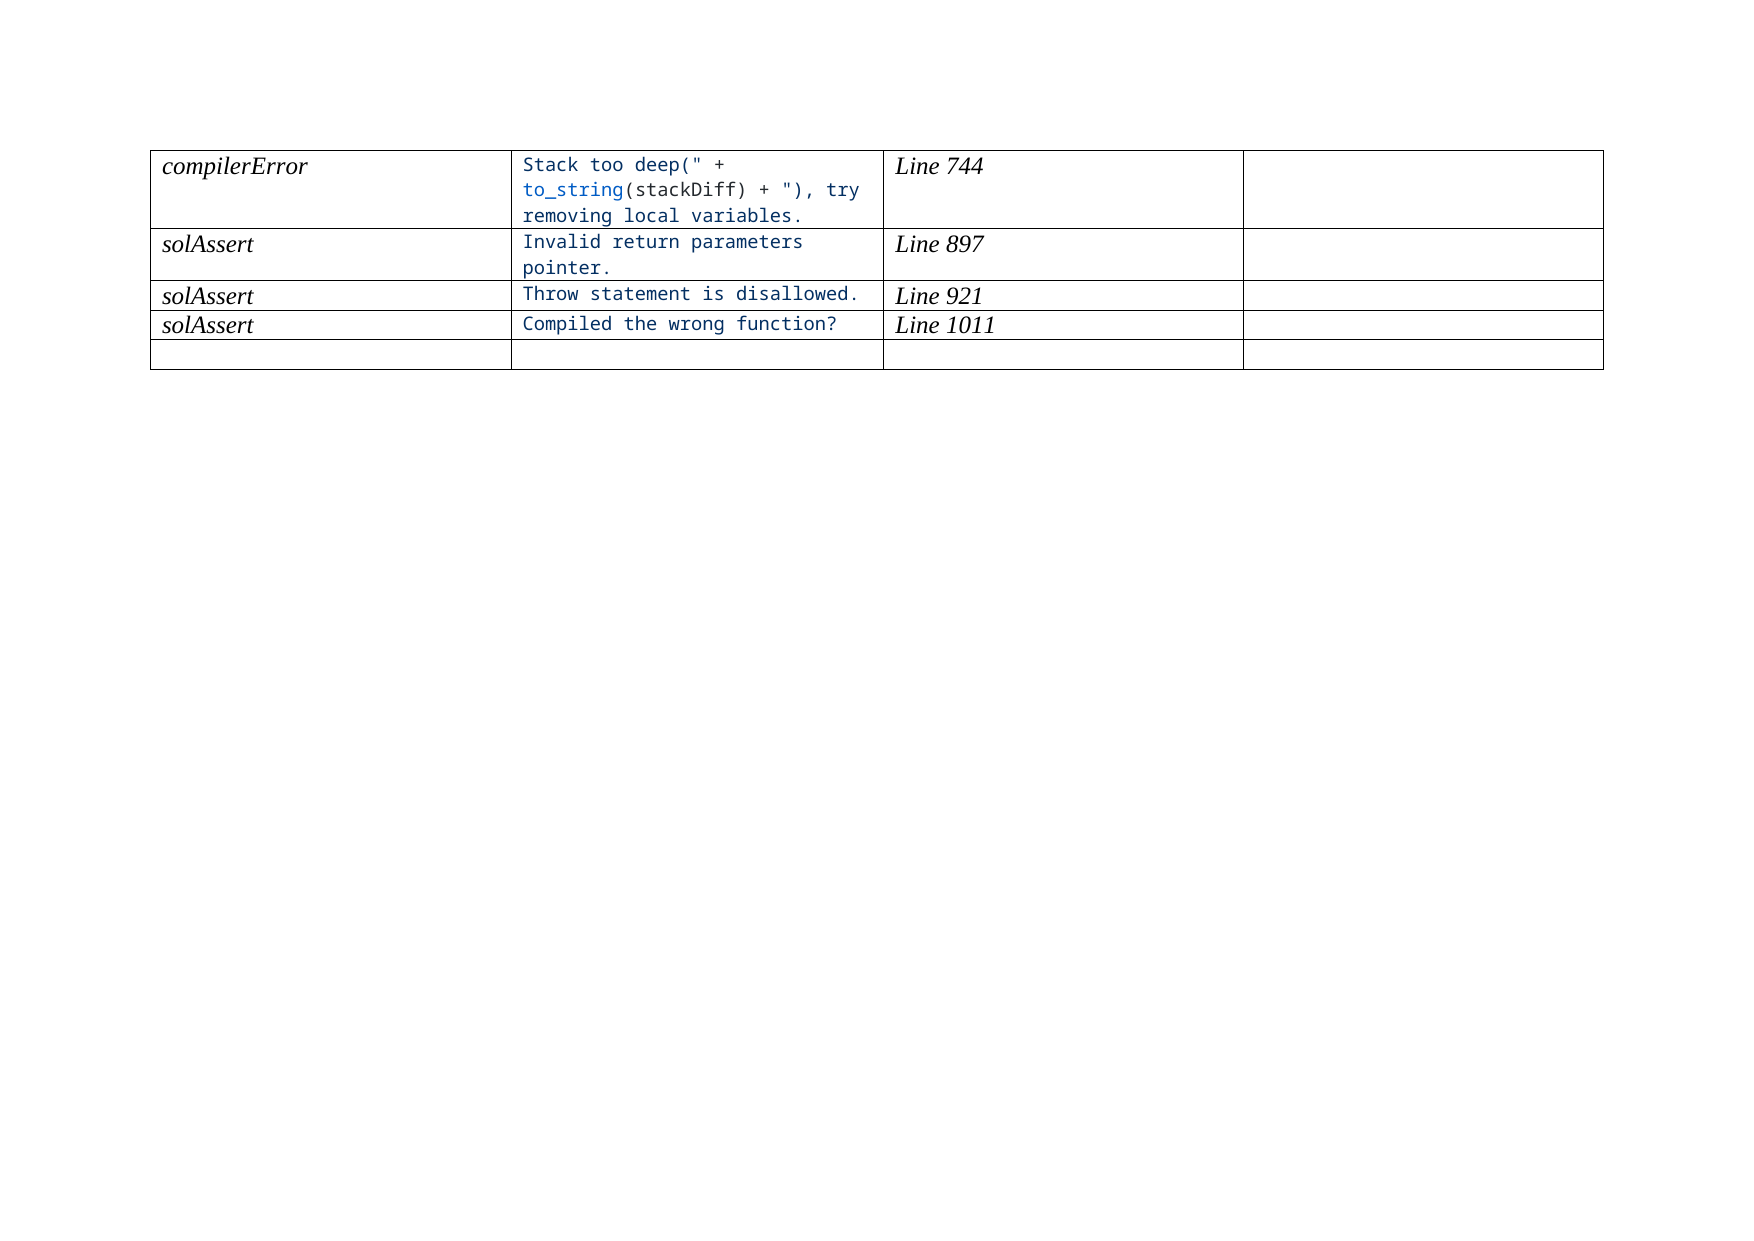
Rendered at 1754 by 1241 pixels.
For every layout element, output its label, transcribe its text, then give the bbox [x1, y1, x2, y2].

table_cell [1244, 340, 1603, 369]
table_cell Throw statement is disallowed. [512, 281, 883, 309]
table_cell solAssert [151, 311, 511, 339]
table_cell Line 1011 [884, 311, 1243, 339]
table_cell [1244, 229, 1603, 280]
table_cell Line 744 [884, 151, 1243, 228]
table_cell Line 921 [884, 281, 1243, 309]
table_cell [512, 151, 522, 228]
table_cell solAssert [151, 281, 511, 309]
table_cell solAssert [151, 229, 511, 280]
table_cell [1244, 151, 1603, 228]
table_cell compilerError [151, 151, 511, 228]
table_cell [512, 340, 883, 369]
table_cell [1244, 311, 1603, 339]
table_cell [1244, 281, 1603, 309]
table_cell [151, 340, 511, 369]
table_cell Stack too deep(" + to_string(stackDiff) + "), try removing local variables. [725, 151, 883, 228]
table_cell [884, 340, 1243, 369]
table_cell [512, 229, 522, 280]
table_cell Line 897 [884, 229, 1243, 280]
table_cell Invalid return parameters pointer. [612, 229, 883, 280]
table_cell Compiled the wrong function? [512, 311, 883, 339]
